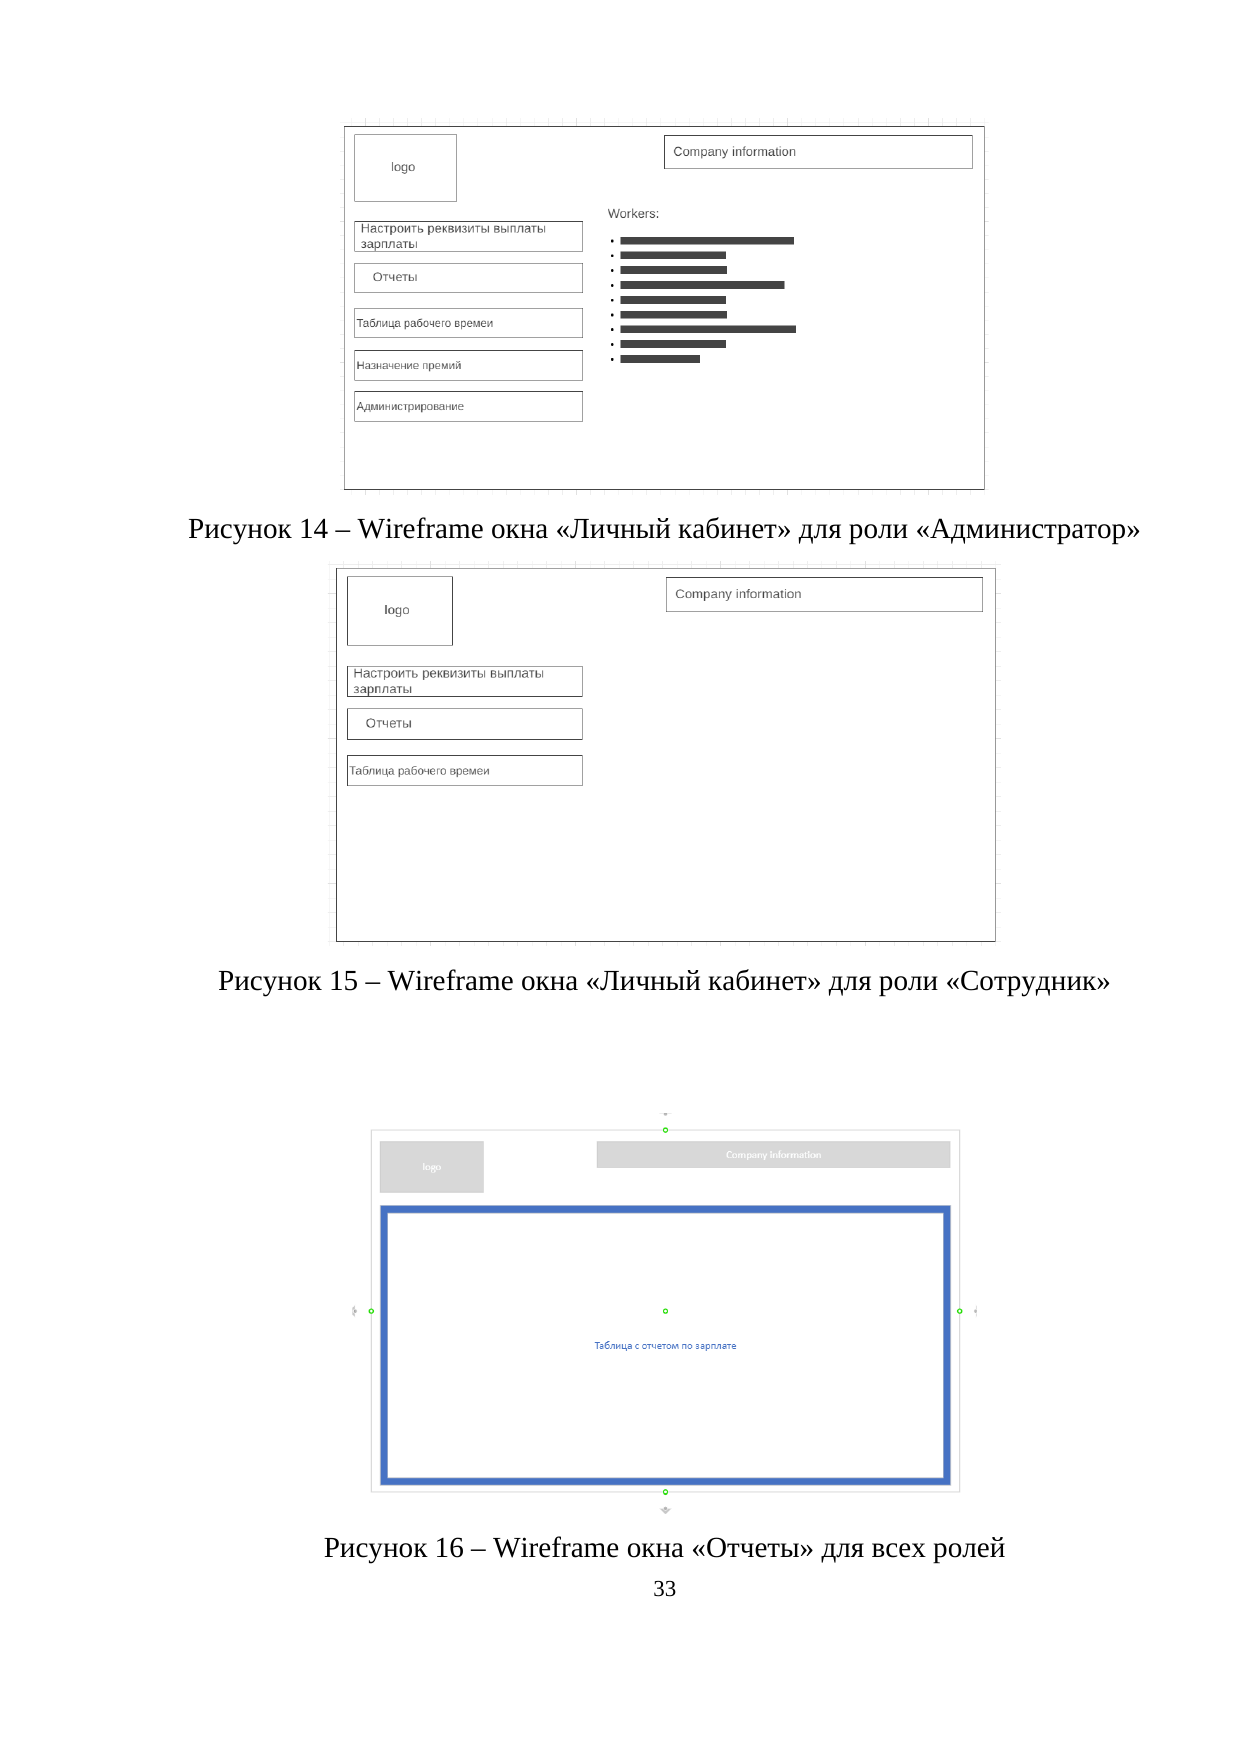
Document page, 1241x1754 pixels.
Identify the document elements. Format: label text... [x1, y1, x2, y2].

text Рисунок 15 – Wireframe окна «Личный кабинет» для роли «Сотрудник» [177, 963, 1152, 996]
text Рисунок 14 – Wireframe окна «Личный кабинет» для роли «Администратор» [177, 511, 1152, 545]
text Рисунок 16 – Wireframe окна «Отчеты» для всех ролей [177, 1530, 1152, 1563]
picture [327, 561, 1001, 946]
picture [340, 118, 989, 495]
picture [352, 1113, 977, 1514]
